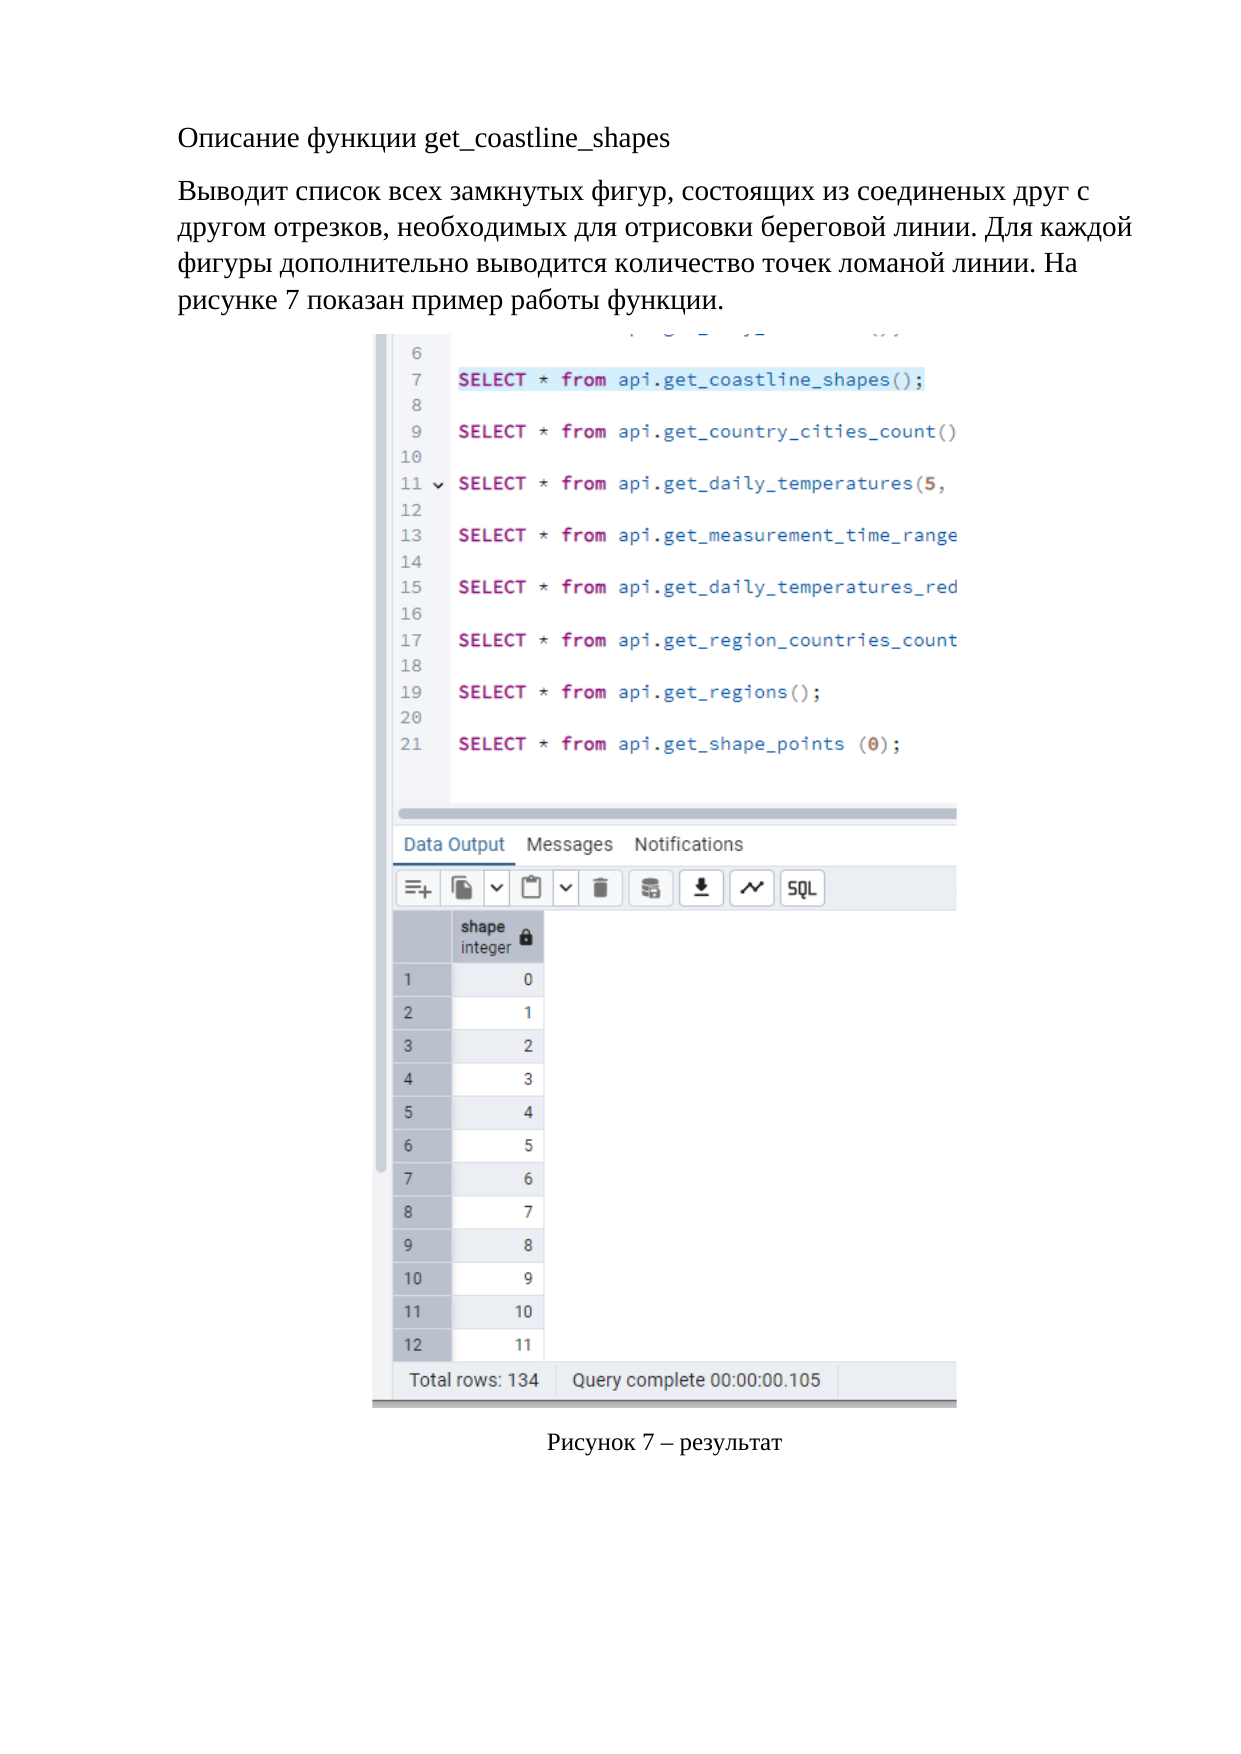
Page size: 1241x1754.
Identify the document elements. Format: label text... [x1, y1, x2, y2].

text Выводит список всех замкнутых фигур, состоящих из соединеных друг с другом отрезков, необходимых для отрисовки береговой линии. Для каждой фигуры дополнительно выводится количество точек ломаной линии. На рисунке 7 показан пример работы функции. [177, 173, 1152, 315]
text Рисунок 7 – результат [177, 1427, 1152, 1455]
text Описание функции get_coastline_shapes [177, 121, 1152, 154]
picture [372, 334, 957, 1408]
